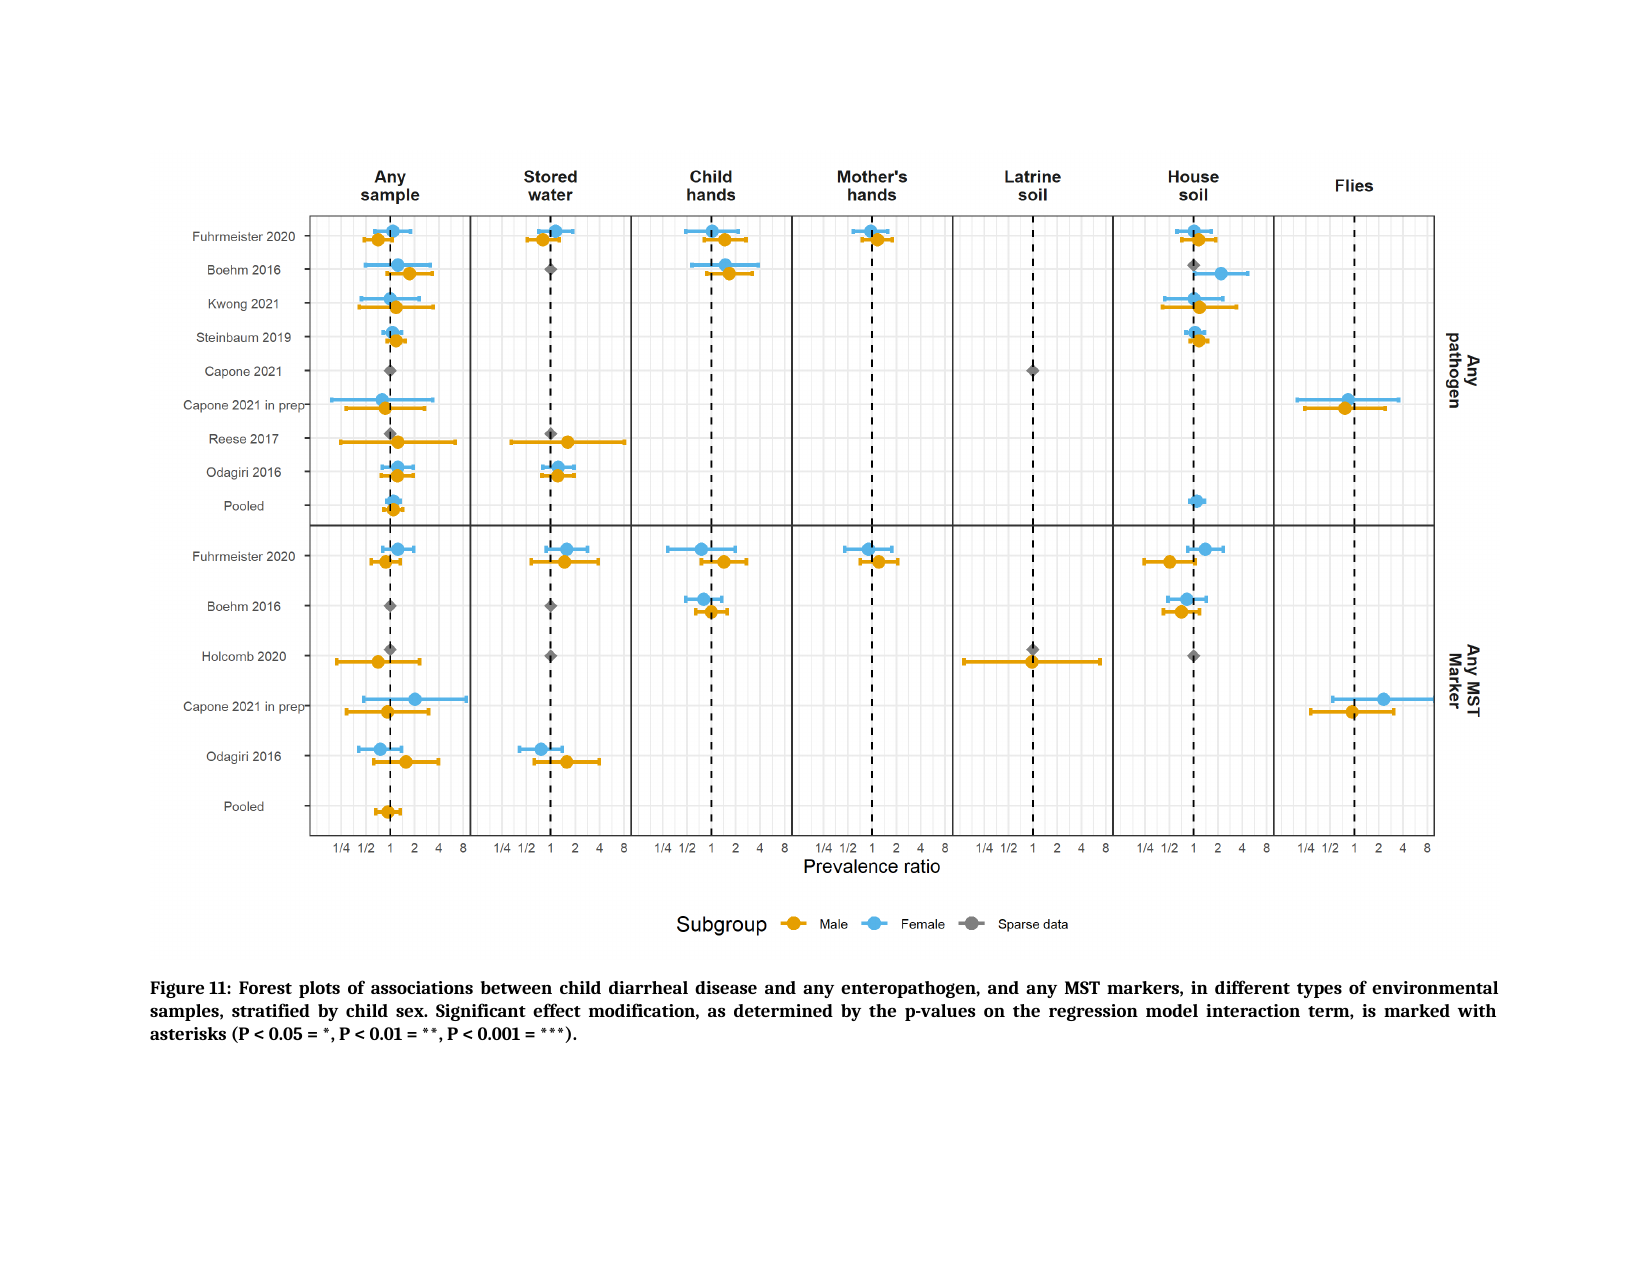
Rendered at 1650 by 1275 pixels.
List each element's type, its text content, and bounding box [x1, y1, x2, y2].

picture [150, 150, 1500, 960]
text Figure 11: Forest plots of associations between child diarrheal disease and any enteropathogen, and any MST markers, in different types of environmental samples, stratified by child sex. Significant effect modification, as determined by the p-values on the regression model interaction term, is marked with asterisks (P < 0.05 = *, P < 0.01 = **, P < 0.001 = ***). [150, 978, 1500, 1045]
